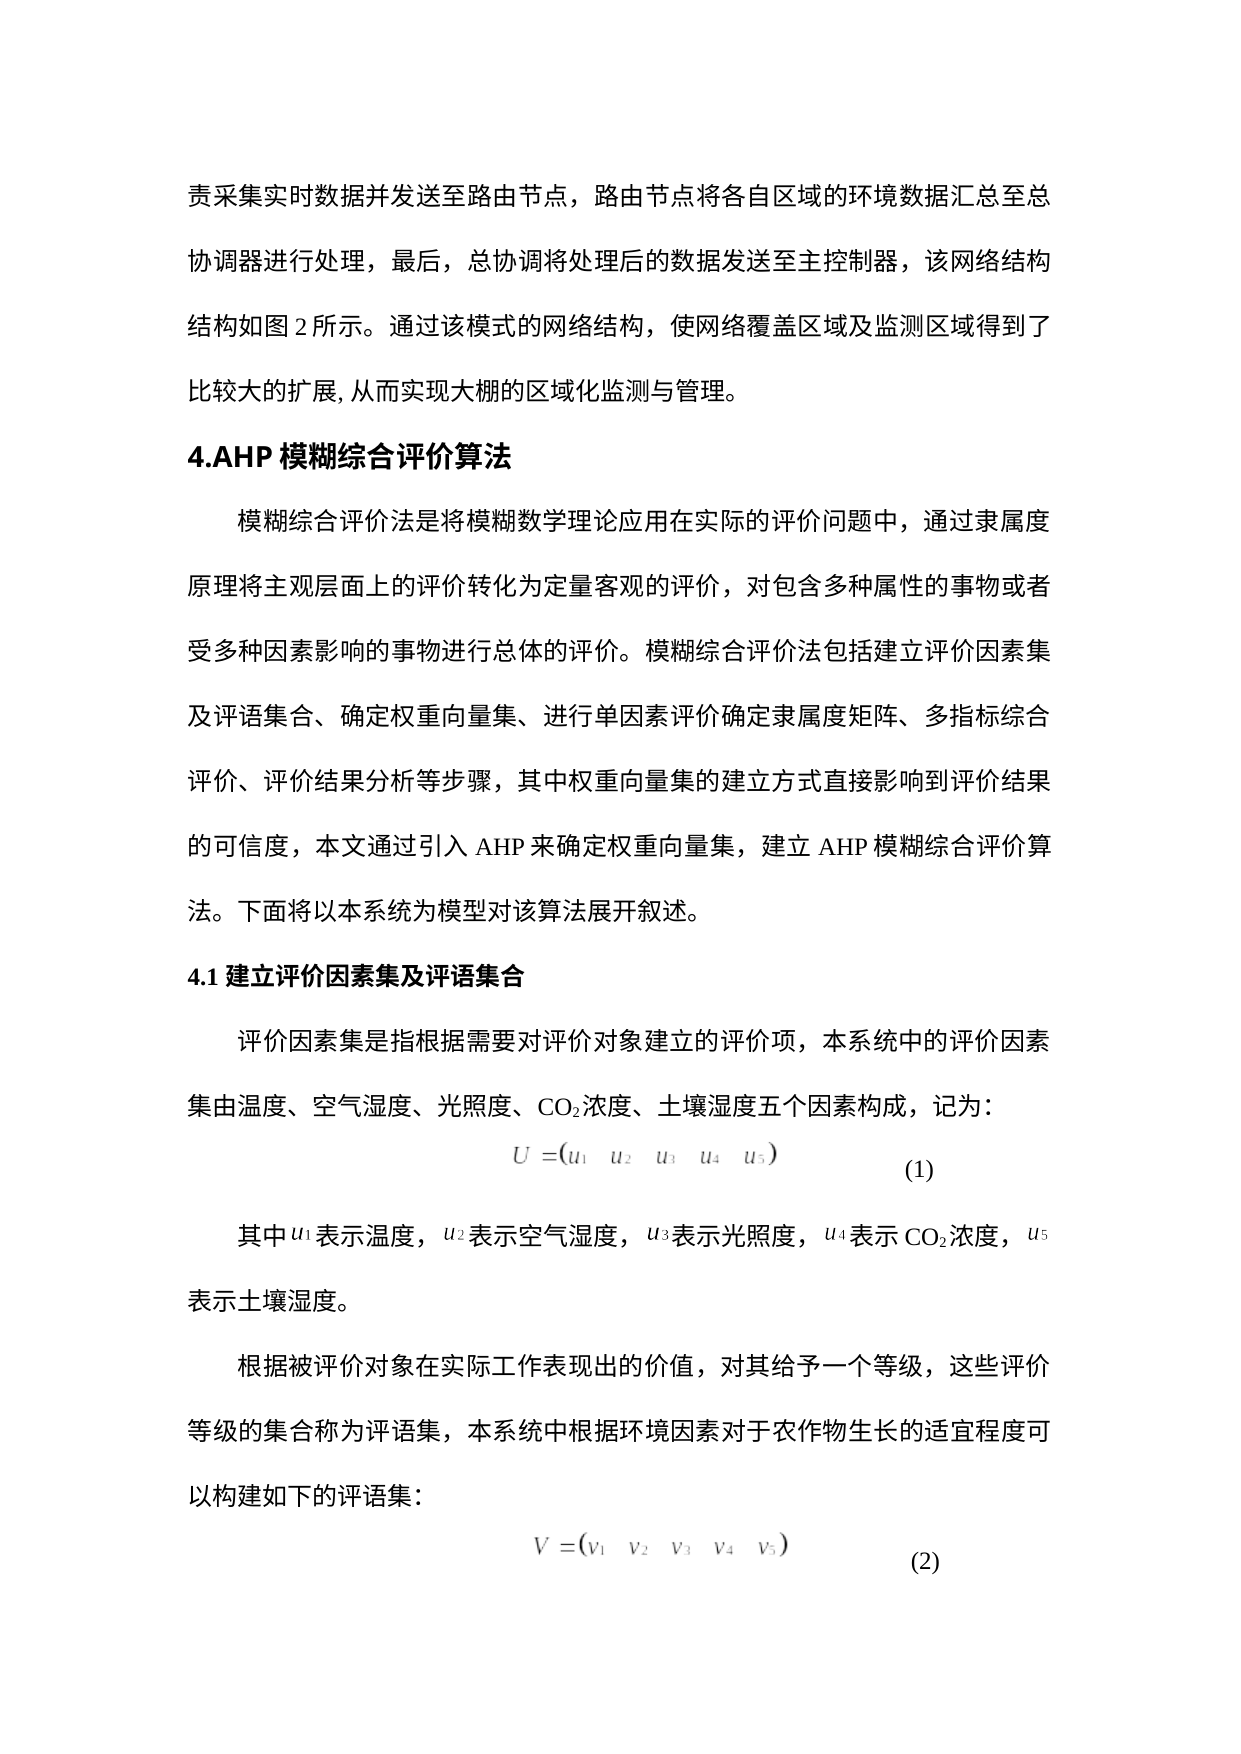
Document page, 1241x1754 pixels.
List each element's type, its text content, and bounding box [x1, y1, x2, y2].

text 模糊综合评价法是将模糊数学理论应用在实际的评价问题中，通过隶属度原理将主观层面上的评价转化为定量客观的评价，对包含多种属性的事物或者受多种因素影响的事物进行总体的评价。模糊综合评价法包括建立评价因素集及评语集合、确定权重向量集、进行单因素评价确定隶属度矩阵、多指标综合评价、评价结果分析等步骤，其中权重向量集的建立方式直接影响到评价结果的可信度，本文通过引入AHP来确定权重向量集，建立AHP模糊综合评价算法。下面将以本系统为模型对该算法展开叙述。 [187, 487, 1053, 942]
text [187, 162, 1053, 422]
text (2) [188, 1527, 1053, 1592]
subtitle 4.AHP模糊综合评价算法 [187, 422, 1053, 487]
text 根据被评价对象在实际工作表现出的价值，对其给予一个等级，这些评价等级的集合称为评语集，本系统中根据环境因素对于农作物生长的适宜程度可以构建如下的评语集： [187, 1332, 1053, 1527]
subtitle 4.1 建立评价因素集及评语集合 [187, 942, 1053, 1007]
text (1) [187, 1137, 1053, 1202]
text 其中表示温度，表示空气湿度，表示光照度，表示CO2浓度，表示土壤湿度。 [187, 1202, 1053, 1332]
text 评价因素集是指根据需要对评价对象建立的评价项，本系统中的评价因素集由温度、空气湿度、光照度、CO2浓度、土壤湿度五个因素构成，记为： [187, 1007, 1053, 1137]
